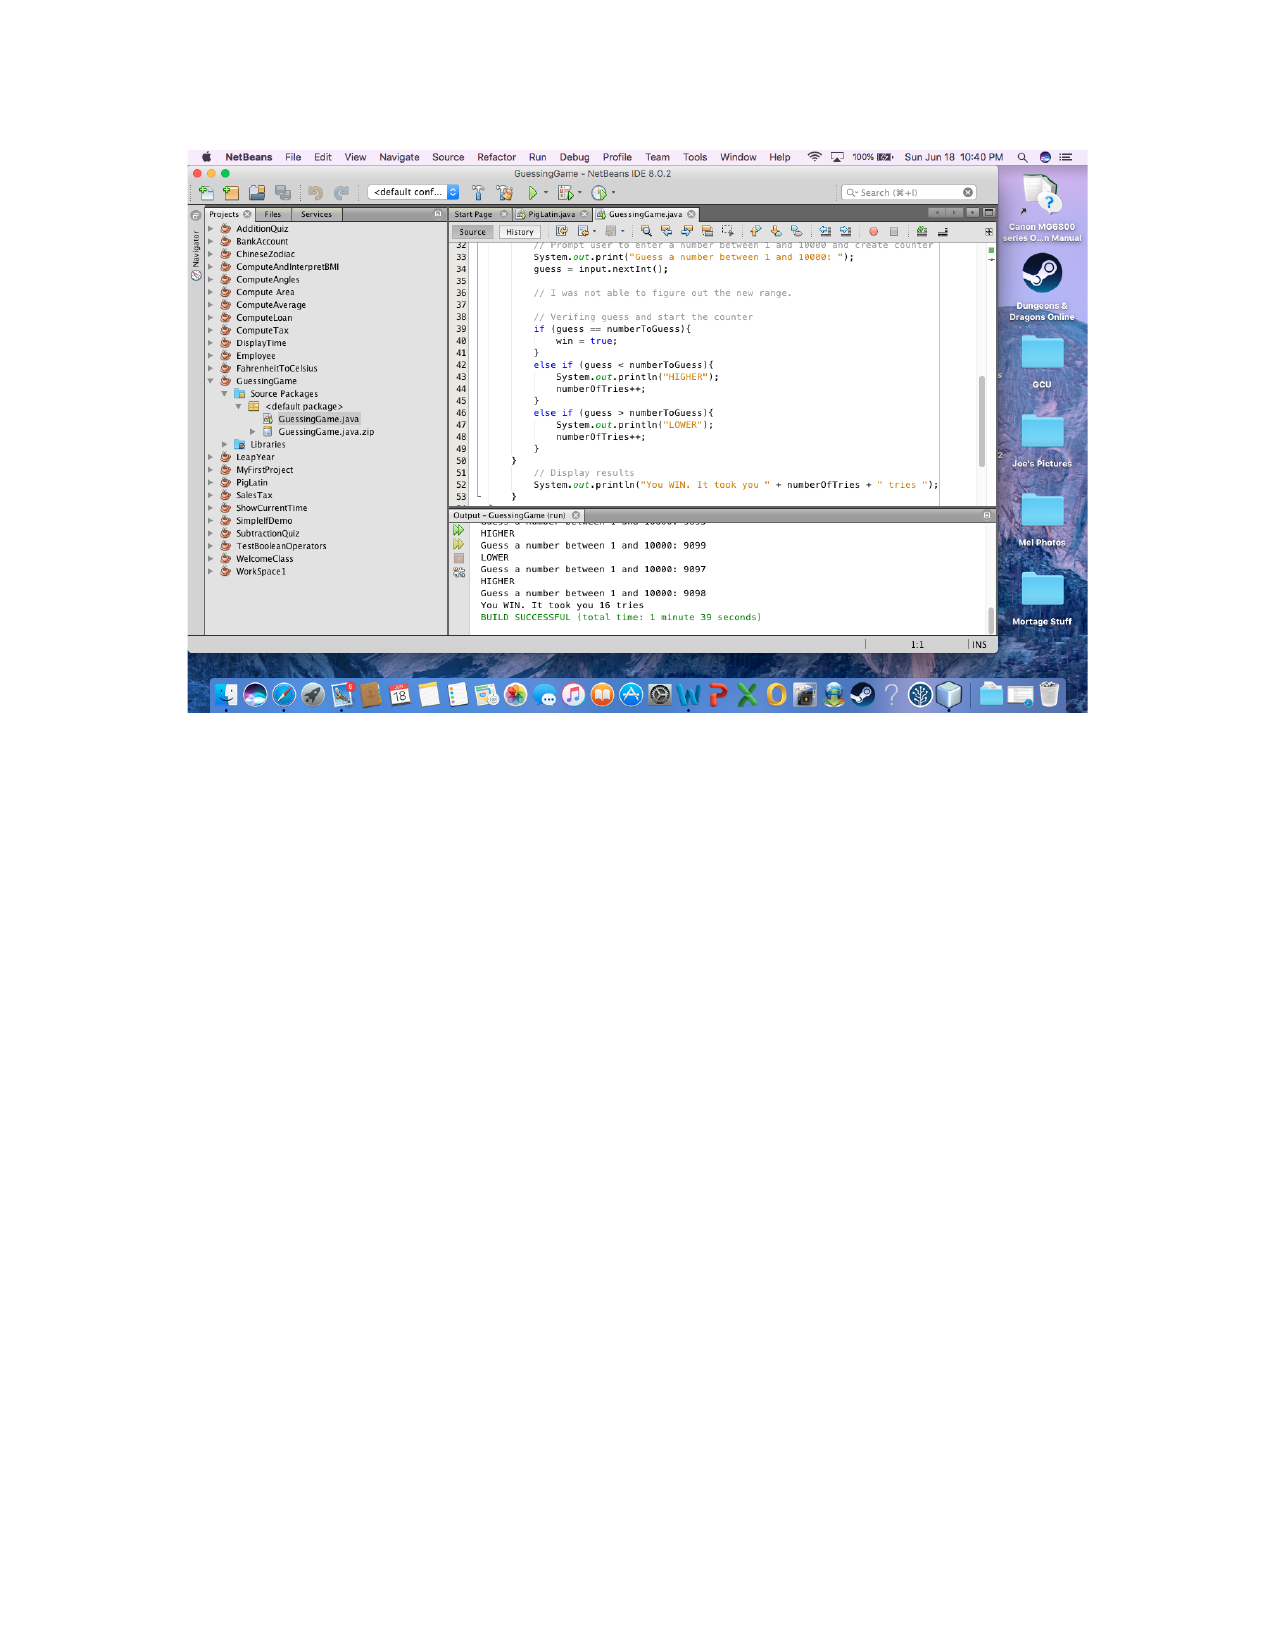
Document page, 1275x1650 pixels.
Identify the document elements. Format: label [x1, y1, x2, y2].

picture [187, 150, 1088, 713]
